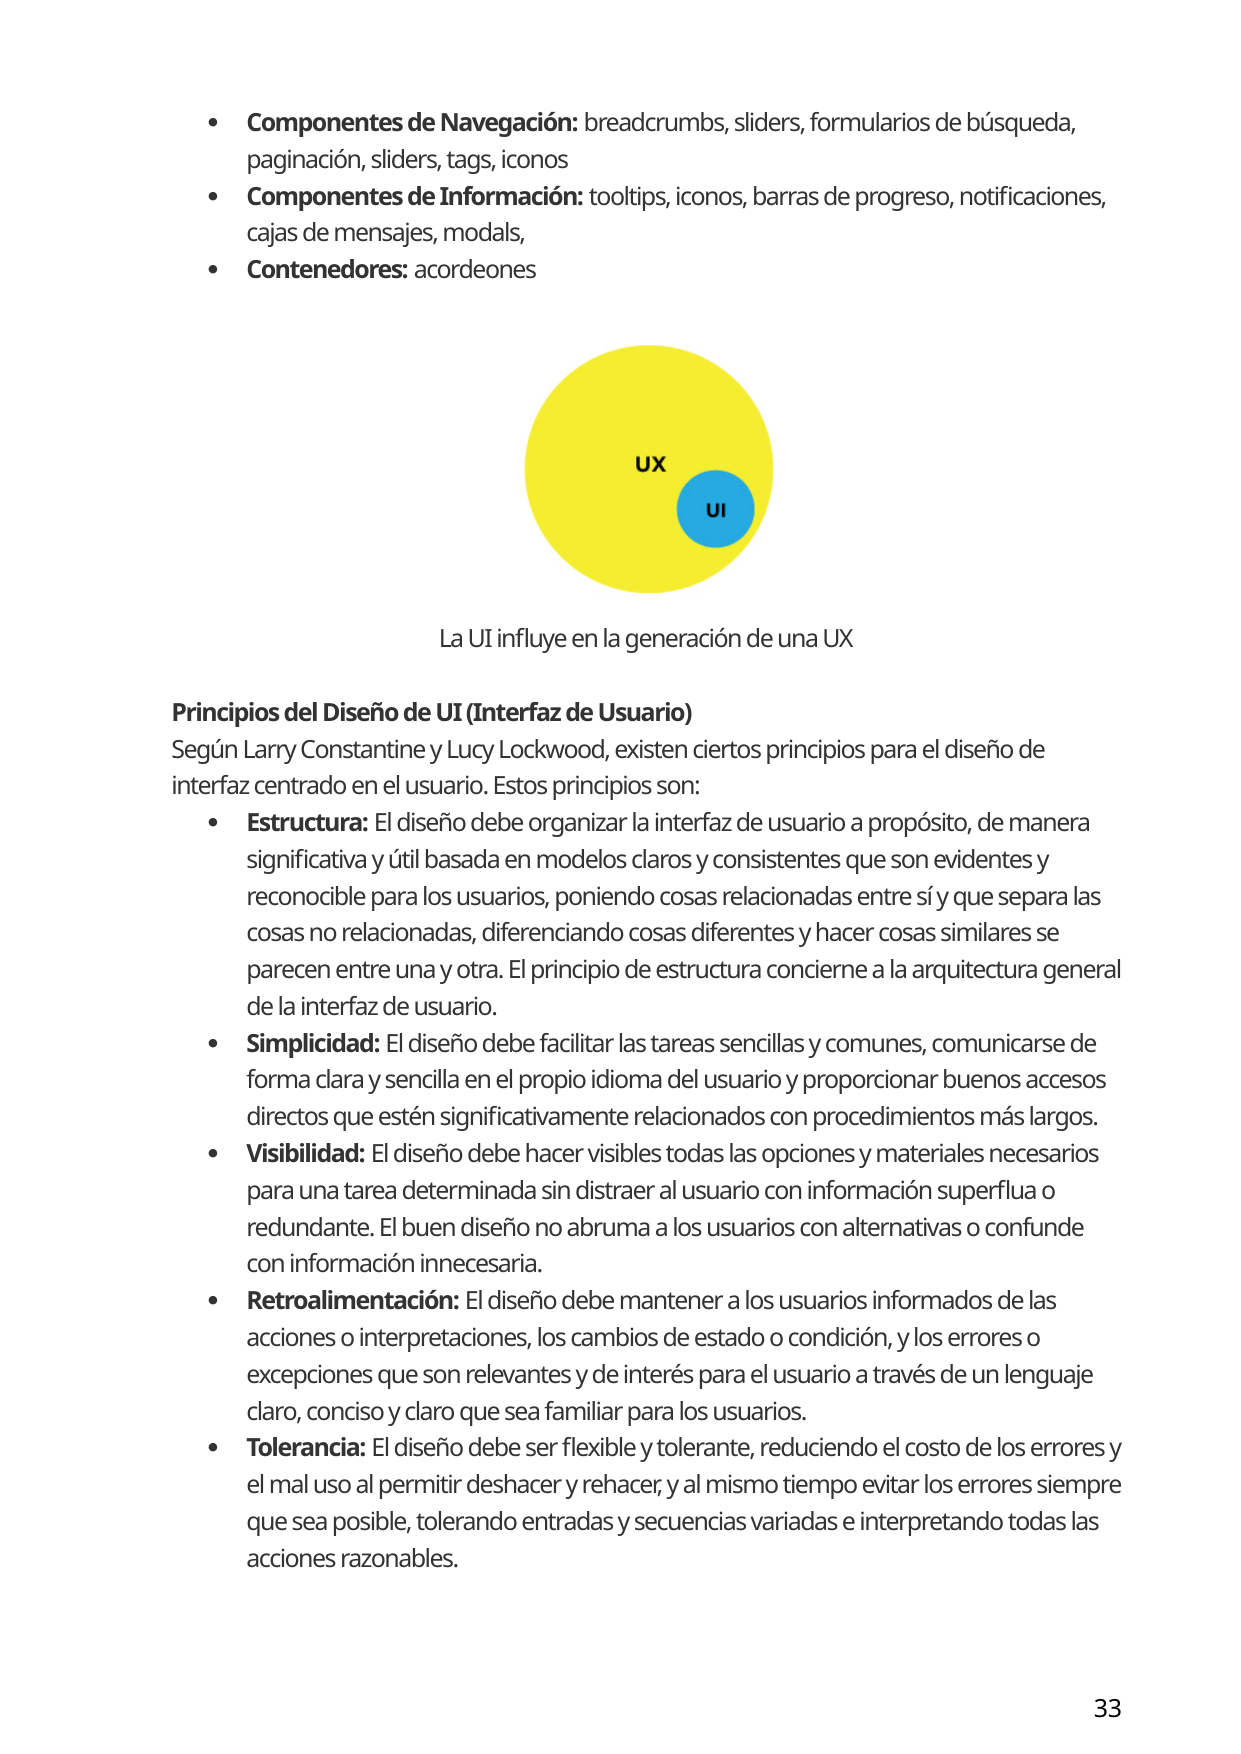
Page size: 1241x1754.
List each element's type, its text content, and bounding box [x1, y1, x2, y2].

text Principios del Diseño de UI (Interfaz de Usuario) [171, 694, 1122, 728]
list Simplicidad: El diseño debe facilitar las tareas sencillas y comunes, comunicarse de forma clara y sencilla en el propio idioma del usuario y proporcionar buenos accesos directos que estén significativamente relacionados con procedimientos más largos. [209, 1025, 1122, 1133]
list Componentes de Navegación: breadcrumbs, sliders, formularios de búsqueda, paginación, sliders, tags, iconos [209, 105, 1122, 176]
list Componentes de Información: tooltips, iconos, barras de progreso, notificaciones, cajas de mensajes, modals, [209, 178, 1122, 249]
list Contenedores: acordeones [209, 252, 1122, 286]
list Tolerancia: El diseño debe ser flexible y tolerante, reduciendo el costo de los errores y el mal uso al permitir deshacer y rehacer, y al mismo tiempo evitar los errores siempre que sea posible, tolerando entradas y secuencias variadas e interpretando todas las acciones razonables. [209, 1430, 1122, 1574]
list Retroalimentación: El diseño debe mantener a los usuarios informados de las acciones o interpretaciones, los cambios de estado o condición, y los errores o excepciones que son relevantes y de interés para el usuario a través de un lenguaje claro, conciso y claro que sea familiar para los usuarios. [209, 1283, 1122, 1427]
text Según Larry Constantine y Lucy Lockwood, existen ciertos principios para el diseño de interfaz centrado en el usuario. Estos principios son: [171, 731, 1122, 802]
list Visibilidad: El diseño debe hacer visibles todas las opciones y materiales necesarios para una tarea determinada sin distraer al usuario con información superflua o redundante. El buen diseño no abruma a los usuarios con alternativas o confunde con información innecesaria. [209, 1136, 1122, 1280]
list Estructura: El diseño debe organizar la interfaz de usuario a propósito, de manera significativa y útil basada en modelos claros y consistentes que son evidentes y reconocible para los usuarios, poniendo cosas relacionadas entre sí y que separa las cosas no relacionadas, diferenciando cosas diferentes y hacer cosas similares se parecen entre una y otra. El principio de estructura concierne a la arquitectura general de la interfaz de usuario. [209, 805, 1122, 1023]
picture [499, 325, 798, 616]
